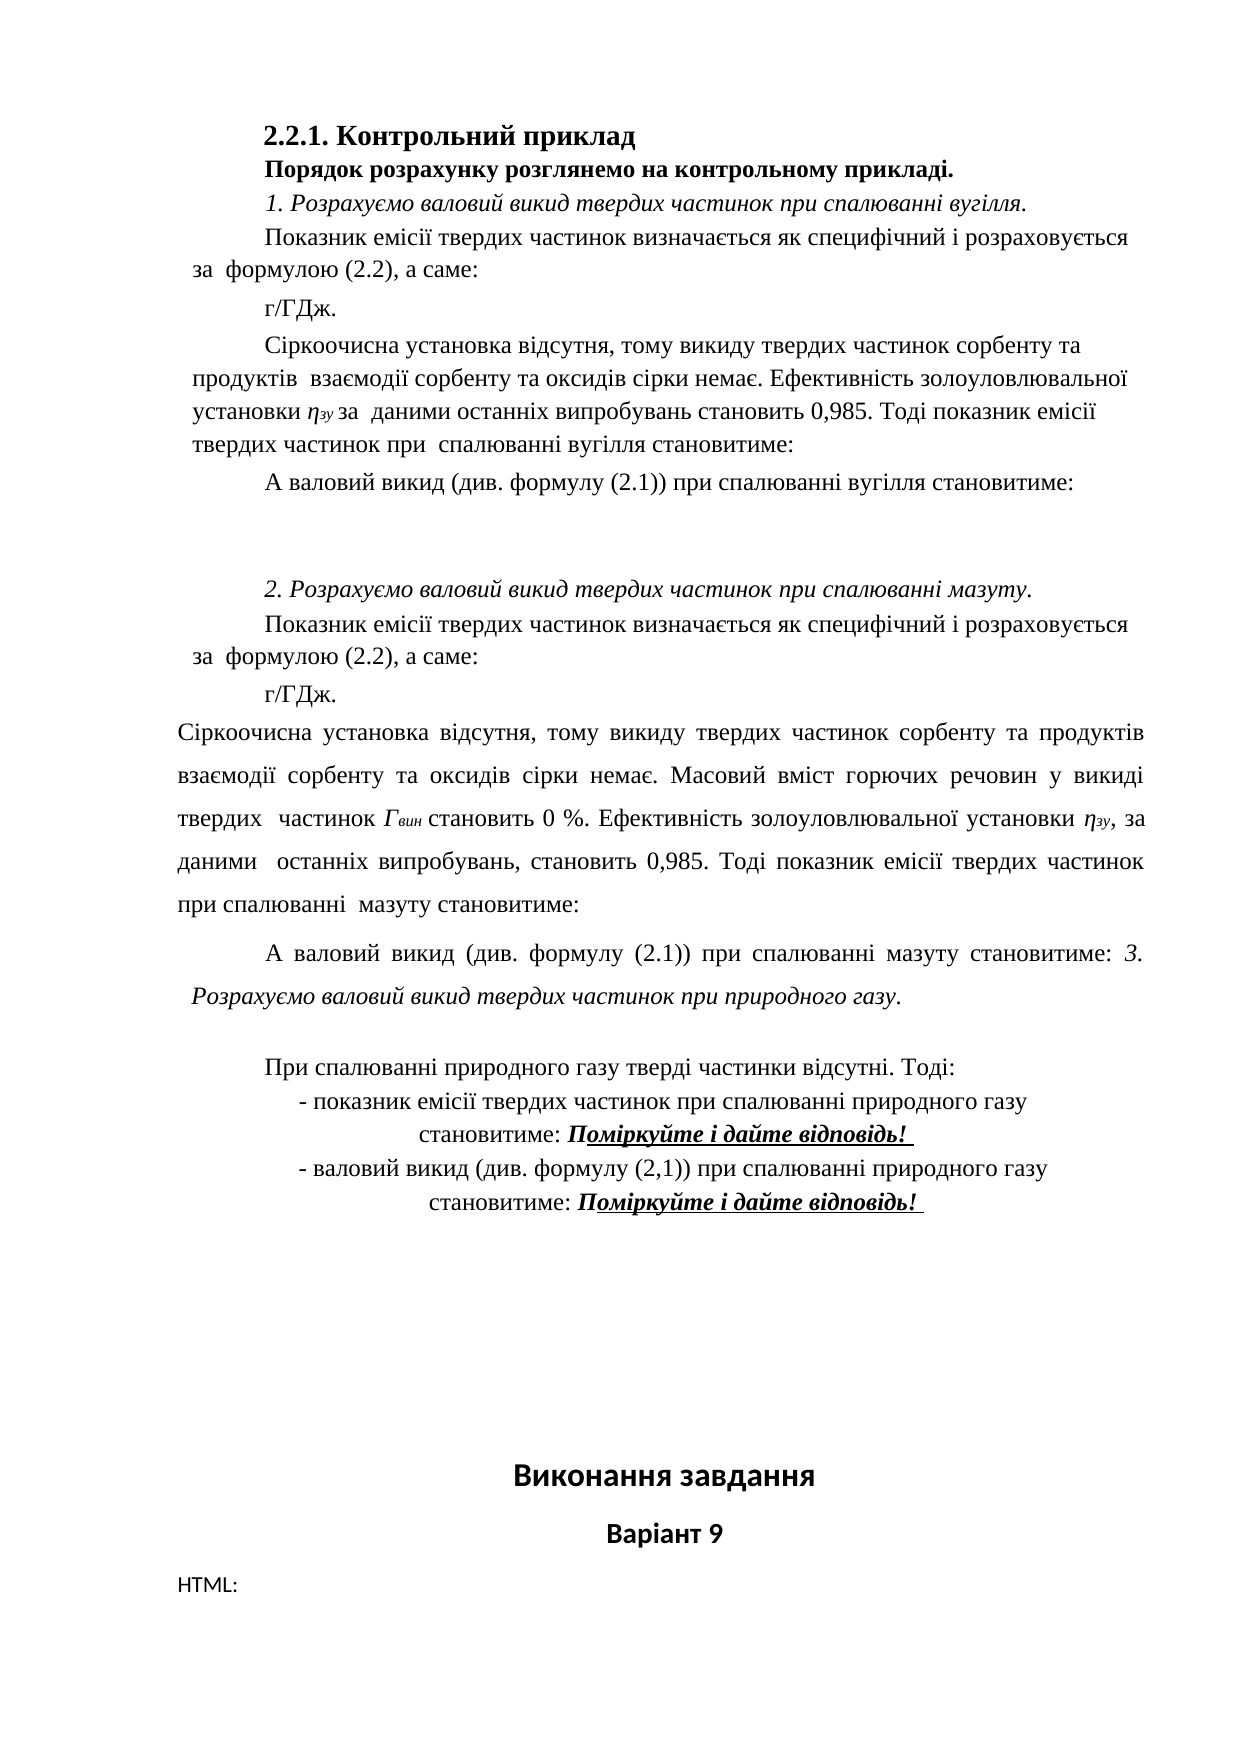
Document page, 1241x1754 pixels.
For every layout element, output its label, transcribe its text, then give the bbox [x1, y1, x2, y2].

text Порядок розрахунку розглянемо на контрольному прикладі. [264, 154, 1152, 183]
text Показник емісії твердих частинок визначається як специфічний і розраховується за формулою (2.2), а саме: [192, 609, 1145, 670]
text А валовий викид (див. формулу (2.1)) при спалюванні вугілля становитиме: [192, 467, 1145, 496]
text А валовий викид (див. формулу (2.1)) при спалюванні мазуту становитиме: 3. Розрахуємо валовий викид твердих частинок при природного газу. [191, 938, 1146, 1009]
text г/ГДж. [192, 679, 1145, 708]
text Показник емісії твердих частинок визначається як специфічний і розраховується за формулою (2.2), а саме: [192, 222, 1145, 283]
text Виконання завдання [177, 1454, 1152, 1495]
text - валовий викид (див. формулу (2,1)) при спалюванні природного газу становитиме: Поміркуйте і дайте відповідь! [265, 1153, 1081, 1215]
text 2. Розрахуємо валовий викид твердих частинок при спалюванні мазуту. [264, 574, 1152, 603]
text Сіркоочисна установка відсутня, тому викиду твердих частинок сорбенту та продуктів взаємодії сорбенту та оксидів сірки немає. Масовий вміст горючих речовин у викиді твердих частинок Гвин становить 0 %. Ефективність золоуловлювальної установки ηзу, за даними останніх випробувань, становить 0,985. Тоді показник емісії твердих частинок при спалюванні мазуту становитиме: [177, 717, 1146, 918]
text 2.2.1. Контрольний приклад [263, 118, 1152, 152]
text HTML: [177, 1570, 1152, 1598]
text Варіант 9 [177, 1515, 1152, 1551]
text 1. Розрахуємо валовий викид твердих частинок при спалюванні вугілля. [265, 188, 1152, 217]
text Сіркоочисна установка відсутня, тому викиду твердих частинок сорбенту та продуктів взаємодії сорбенту та оксидів сірки немає. Ефективність золоуловлювальної установки ηзу за даними останніх випробувань становить 0,985. Тоді показник емісії твердих частинок при спалюванні вугілля становитиме: [192, 331, 1145, 457]
text - показник емісії твердих частинок при спалюванні природного газу становитиме: Поміркуйте і дайте відповідь! [265, 1086, 1061, 1148]
text При спалюванні природного газу тверді частинки відсутні. Тоді: [264, 1052, 1152, 1081]
text г/ГДж. [192, 293, 1145, 321]
